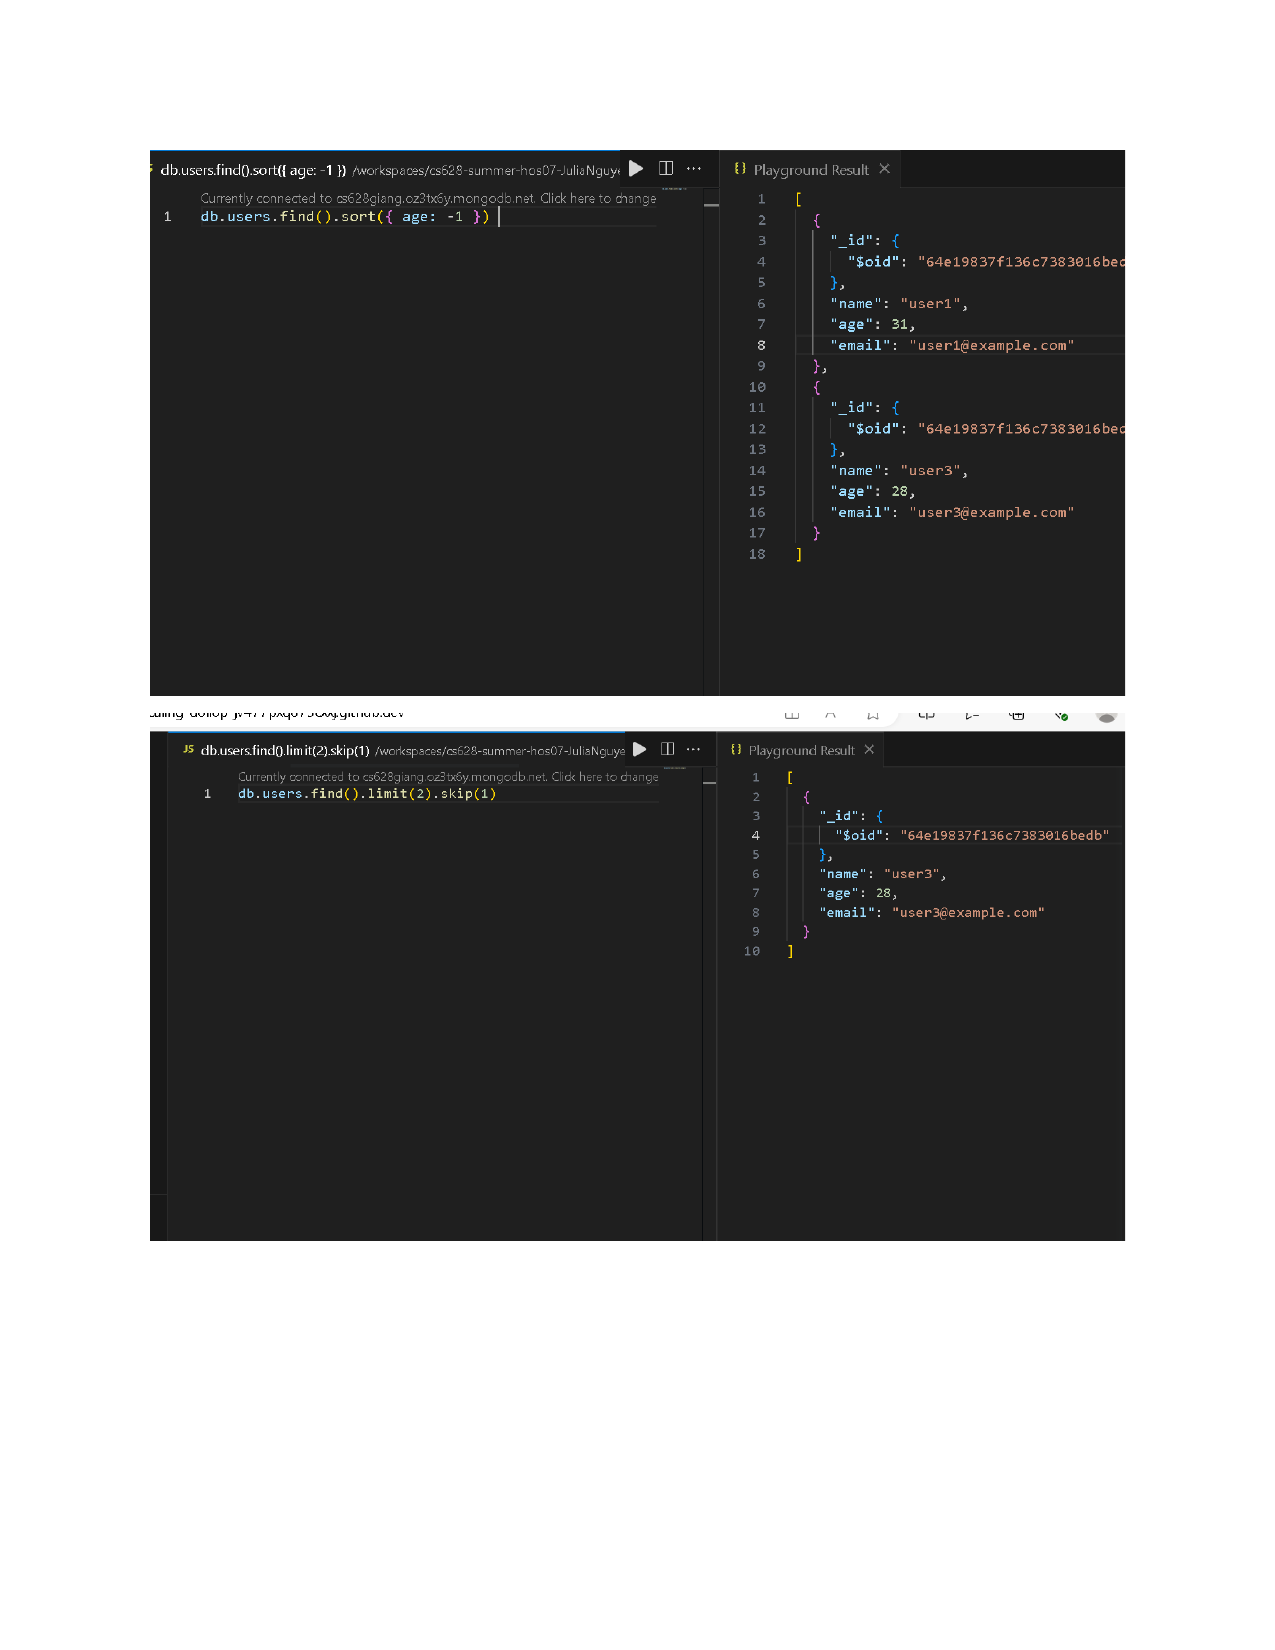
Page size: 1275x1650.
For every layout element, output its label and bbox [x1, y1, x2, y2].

picture [150, 150, 1125, 696]
picture [150, 713, 1125, 1241]
